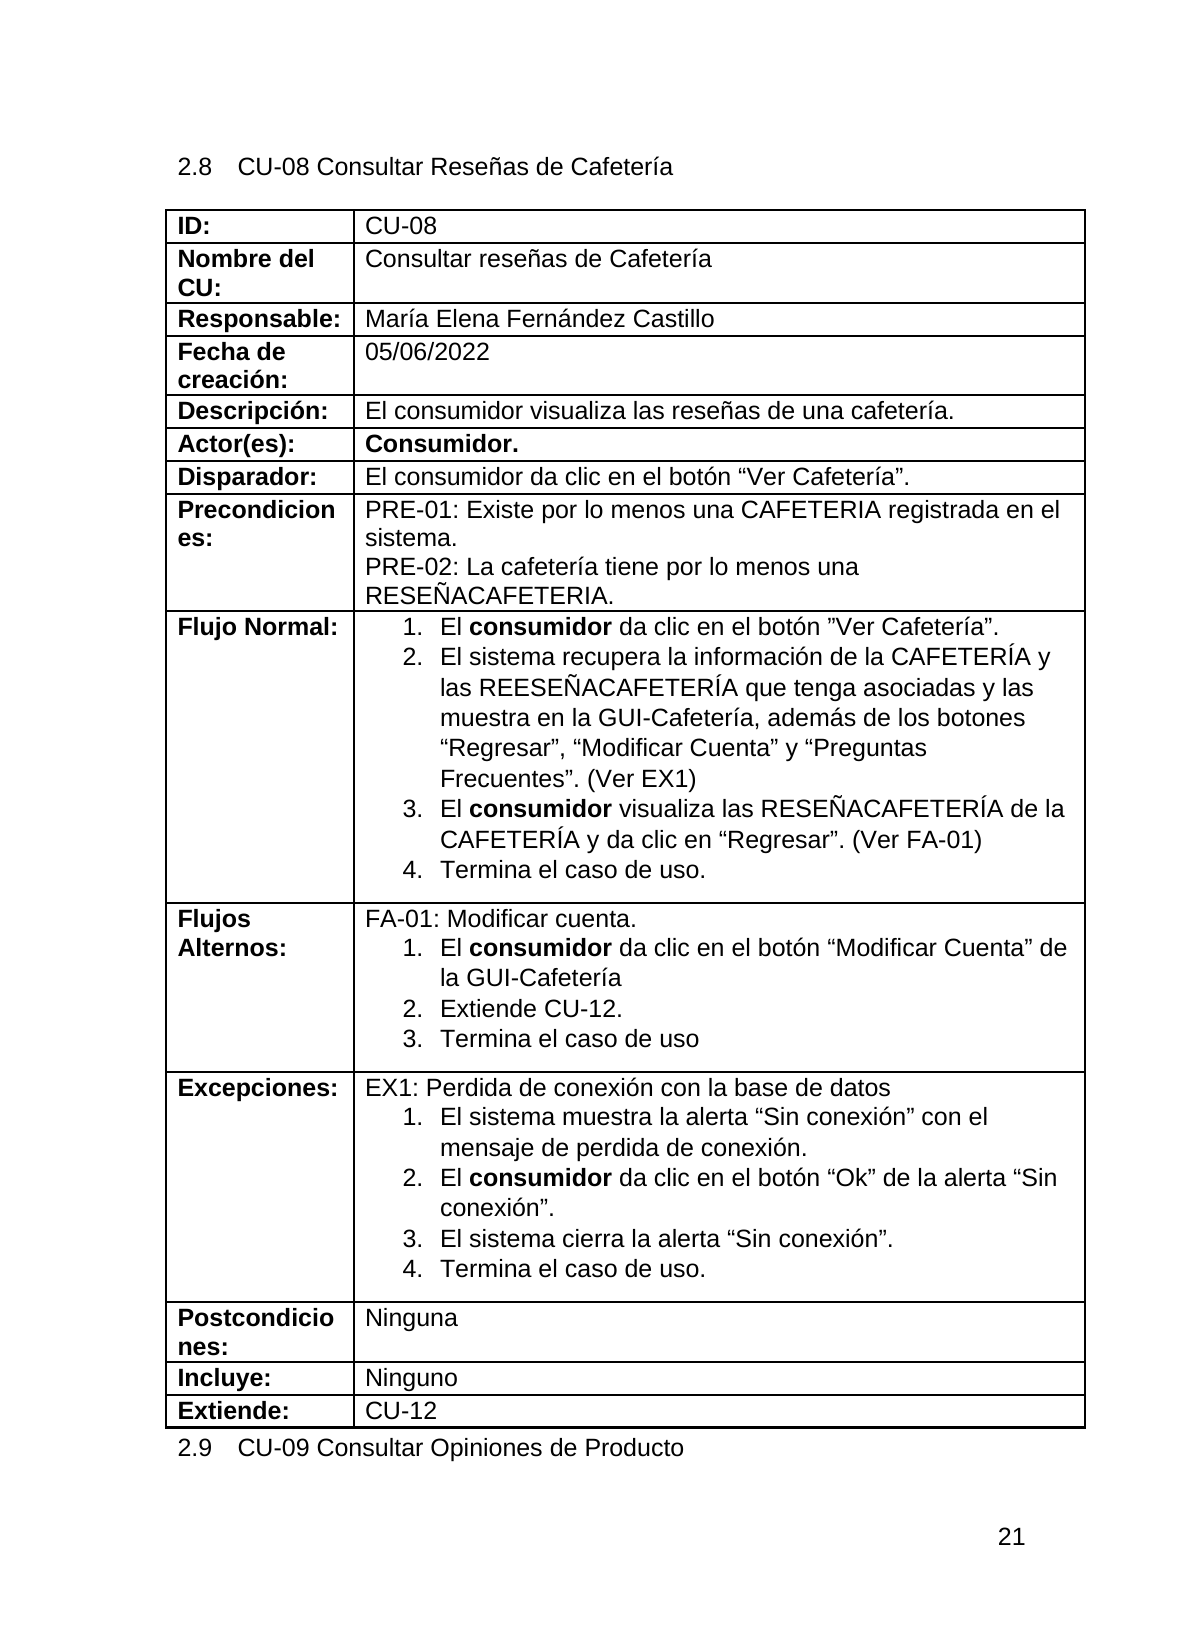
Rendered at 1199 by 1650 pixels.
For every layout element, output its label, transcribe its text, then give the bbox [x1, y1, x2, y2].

table_cell El consumidor da clic en el botón “Ver Cafetería”. [355, 462, 1084, 492]
table_cell CU-12 [355, 1396, 1084, 1426]
table_cell Incluye: [167, 1363, 353, 1394]
table_cell FA-01: Modificar cuenta. El consumidor da clic en el botón “Modificar Cuenta” de la GUI-Cafetería Extiende CU-12. Termina el caso de uso [355, 904, 1084, 1071]
table_cell Precondiciones: [167, 495, 353, 609]
table_cell Postcondiciones: [167, 1303, 353, 1361]
table_cell El consumidor visualiza las reseñas de una cafetería. [355, 396, 1084, 427]
table_header ID: [167, 211, 353, 242]
table_cell PRE-01: Existe por lo menos una CAFETERIA registrada en el sistema. PRE-02: La cafetería tiene por lo menos una RESEÑACAFETERIA. [355, 495, 1084, 609]
table_cell Consumidor. [355, 429, 1084, 460]
table_cell María Elena Fernández Castillo [355, 304, 1084, 334]
table_cell Nombre del CU: [167, 244, 353, 302]
table_cell Responsable: [167, 304, 353, 334]
table_cell El consumidor da clic en el botón ”Ver Cafetería”. El sistema recupera la información de la CAFETERÍA y las REESEÑACAFETERÍA que tenga asociadas y las muestra en la GUI-Cafetería, además de los botones “Regresar”, “Modificar Cuenta” y “Preguntas Frecuentes”. (Ver EX1) El consumidor visualiza las RESEÑACAFETERÍA de la CAFETERÍA y da clic en “Regresar”. (Ver FA-01) Termina el caso de uso. [355, 612, 1084, 902]
subtitle CU-09 Consultar Opiniones de Producto [177, 1433, 1022, 1461]
subtitle CU-08 Consultar Reseñas de Cafetería [177, 152, 1022, 181]
table_cell Disparador: [167, 462, 353, 492]
table_header CU-08 [355, 211, 1084, 242]
table_cell 05/06/2022 [355, 337, 1084, 394]
table_cell EX1: Perdida de conexión con la base de datos El sistema muestra la alerta “Sin conexión” con el mensaje de perdida de conexión. El consumidor da clic en el botón “Ok” de la alerta “Sin conexión”. El sistema cierra la alerta “Sin conexión”. Termina el caso de uso. [355, 1073, 1084, 1301]
table_cell Fecha de creación: [167, 337, 353, 394]
table_cell Excepciones: [167, 1073, 353, 1301]
table_cell Consultar reseñas de Cafetería [355, 244, 1084, 302]
table_cell Ninguna [355, 1303, 1084, 1361]
table_cell Flujos Alternos: [167, 904, 353, 1071]
table_cell Extiende: [167, 1396, 353, 1426]
table_cell Ninguno [355, 1363, 1084, 1394]
table_cell Actor(es): [167, 429, 353, 460]
table_cell Flujo Normal: [167, 612, 353, 902]
table_cell Descripción: [167, 396, 353, 427]
